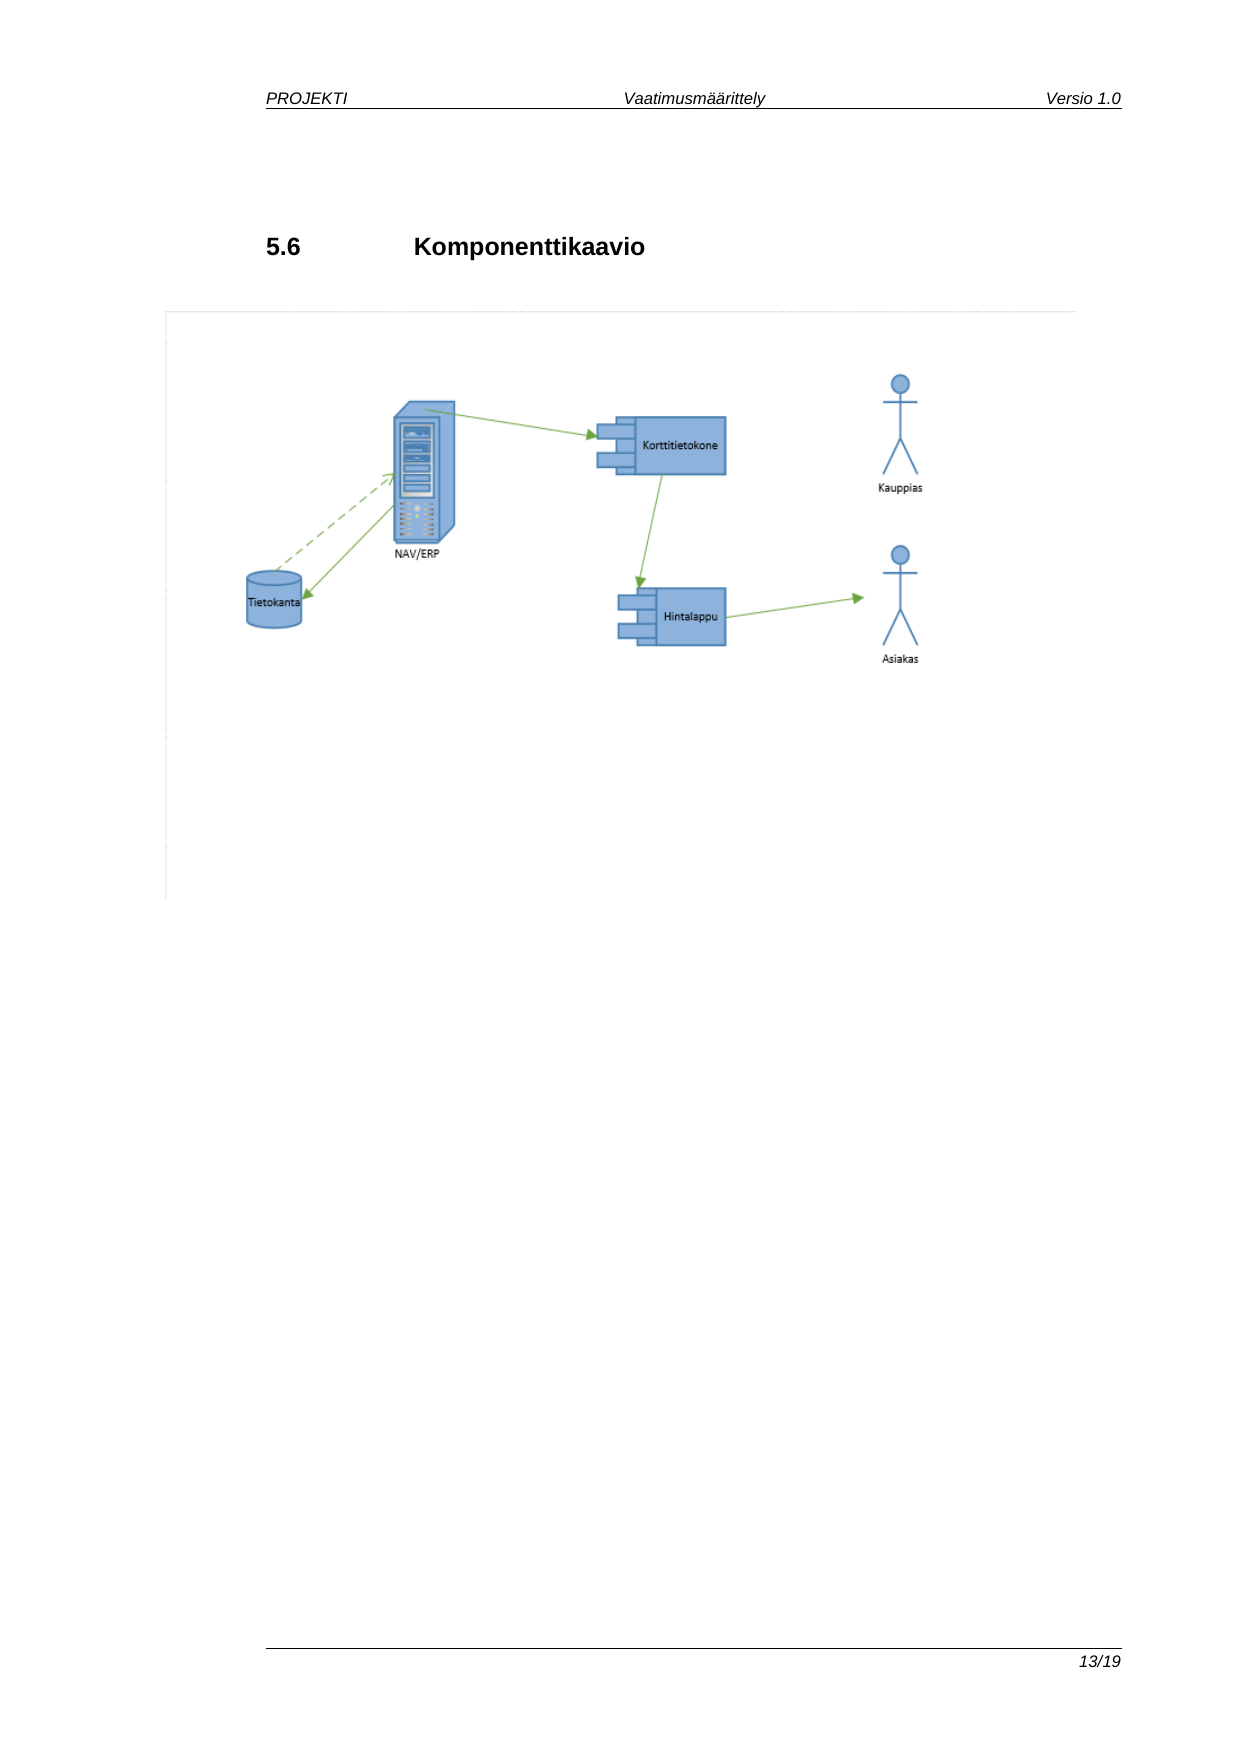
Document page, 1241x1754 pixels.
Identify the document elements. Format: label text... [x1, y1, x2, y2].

picture [162, 310, 1077, 899]
subtitle Komponenttikaavio [266, 232, 1122, 261]
